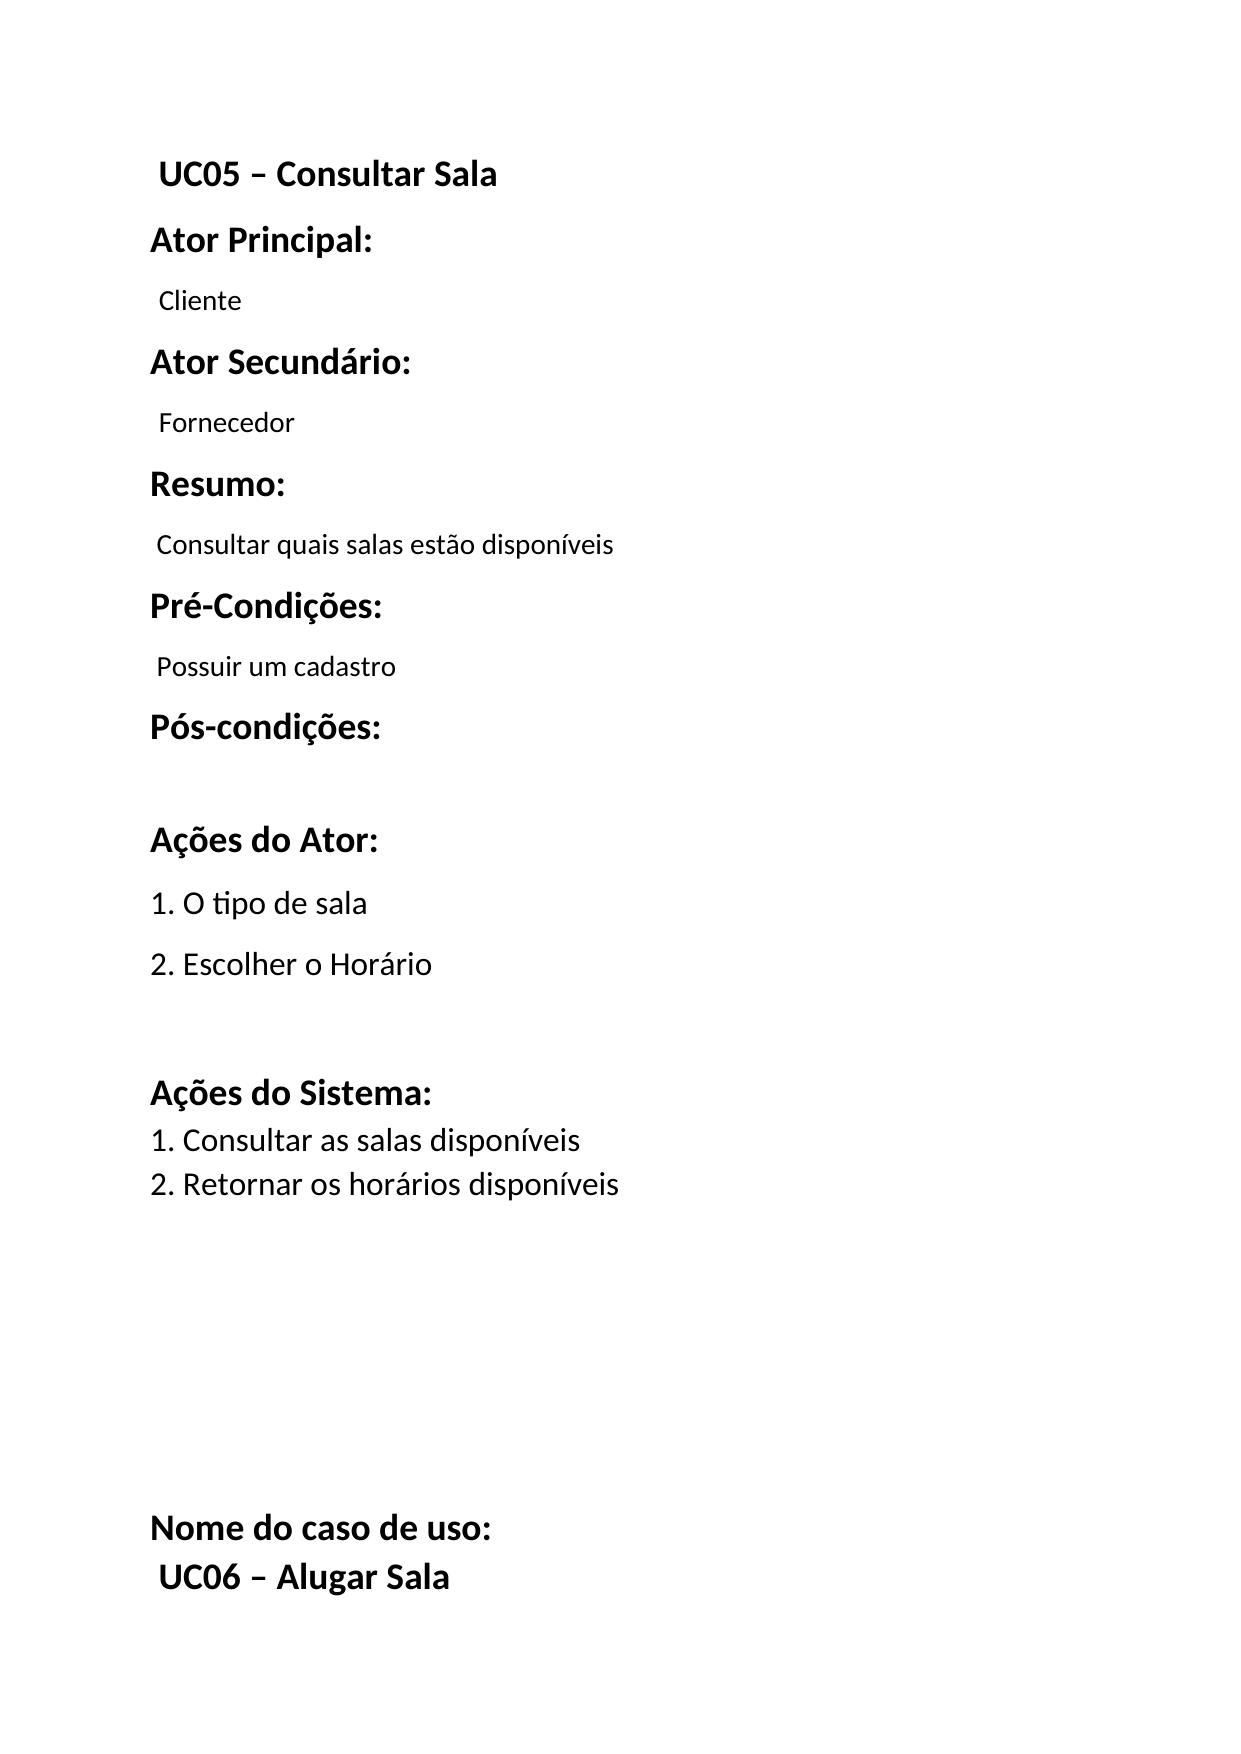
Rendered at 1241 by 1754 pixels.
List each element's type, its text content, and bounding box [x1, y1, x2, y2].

text Ações do Ator: [150, 816, 1090, 862]
text Ator Principal: [150, 216, 1090, 262]
text Cliente [150, 282, 1090, 318]
text Pós-condições: [150, 703, 1090, 749]
list 1. Consultar as salas disponíveis [150, 1119, 1090, 1159]
text Consultar quais salas estão disponíveis [150, 526, 1090, 562]
text 2. Escolher o Horário [150, 943, 1090, 983]
list 1. O tipo de sala [150, 882, 1090, 923]
list UC06 – Alugar Sala [150, 1553, 1090, 1599]
text Resumo: [150, 460, 1090, 506]
list Nome do caso de uso: [150, 1504, 1090, 1549]
text Ator Secundário: [150, 338, 1090, 384]
list 2. Retornar os horários disponíveis [150, 1163, 1090, 1203]
text UC05 – Consultar Sala [150, 150, 1090, 196]
text Pré-Condições: [150, 582, 1090, 627]
list Ações do Sistema: [150, 1069, 1090, 1115]
text Possuir um cadastro [150, 648, 1090, 683]
text Fornecedor [150, 404, 1090, 440]
